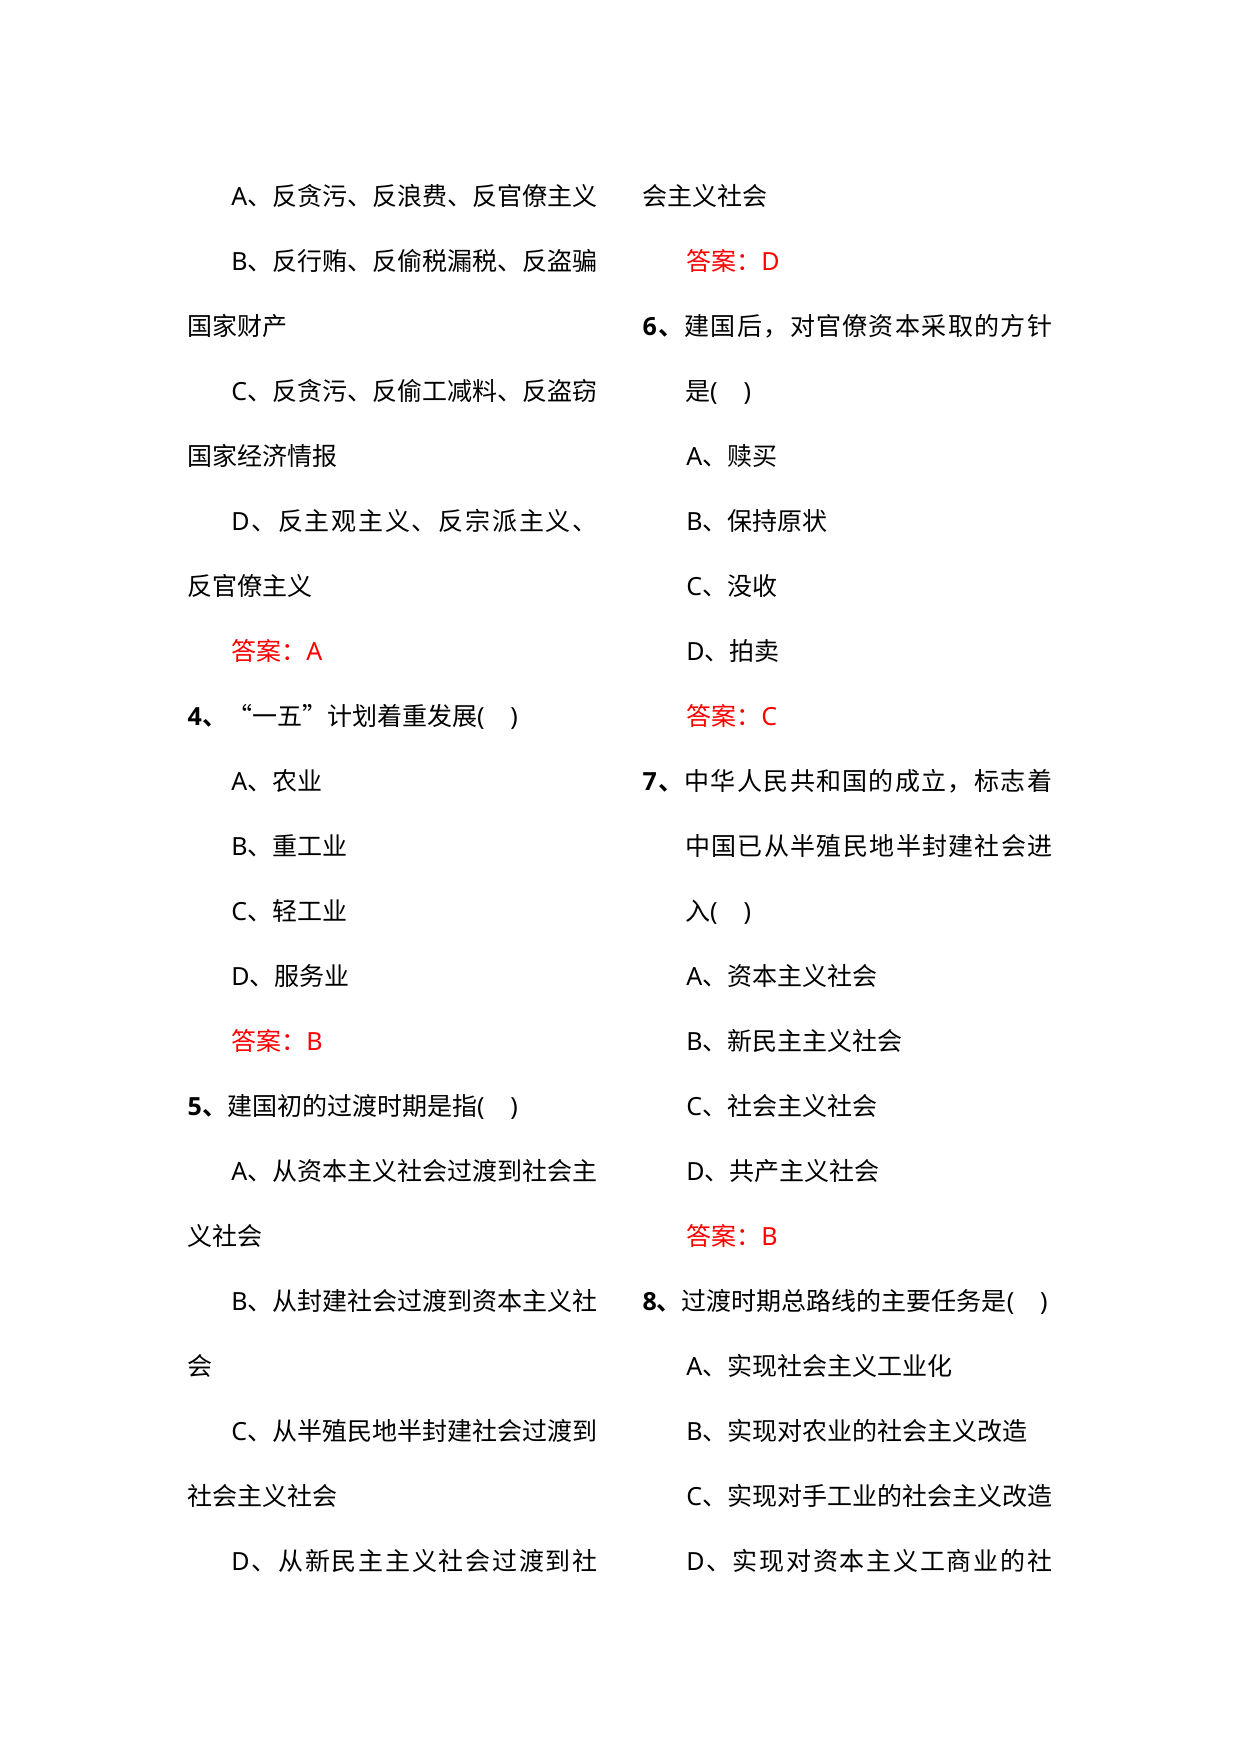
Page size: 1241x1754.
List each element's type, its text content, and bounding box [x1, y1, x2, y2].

text 6、建国后，对官僚资本采取的方针是( ) [642, 292, 1053, 422]
text 答案：B [187, 1007, 598, 1072]
text C、轻工业 [187, 877, 598, 942]
text B、新民主主义社会 [642, 1007, 1053, 1072]
text D、服务业 [187, 942, 598, 1007]
text A、农业 [187, 747, 598, 812]
text 答案：A [187, 617, 598, 682]
text A、从资本主义社会过渡到社会主义社会 [187, 1137, 598, 1267]
text 答案：D [642, 227, 1053, 292]
text C、没收 [642, 552, 1053, 617]
text D、实现对资本主义工商业的社会主义改造 [642, 1527, 1053, 1592]
text 8、过渡时期总路线的主要任务是( ) [642, 1267, 1053, 1332]
text D、从新民主主义社会过渡到社会主义社会 [187, 1527, 598, 1592]
text B、重工业 [187, 812, 598, 877]
text 7、中华人民共和国的成立，标志着中国已从半殖民地半封建社会进入( ) [642, 747, 1053, 942]
text A、赎买 [642, 422, 1053, 487]
text A、反贪污、反浪费、反官僚主义 [187, 162, 598, 227]
text D、共产主义社会 [642, 1137, 1053, 1202]
text 4、“一五”计划着重发展( ) [187, 682, 598, 747]
text B、反行贿、反偷税漏税、反盗骗国家财产 [187, 227, 598, 357]
text 答案：B [642, 1202, 1053, 1267]
text A、实现社会主义工业化 [642, 1332, 1053, 1397]
text B、实现对农业的社会主义改造 [642, 1397, 1053, 1462]
text C、社会主义社会 [642, 1072, 1053, 1137]
text C、从半殖民地半封建社会过渡到社会主义社会 [187, 1397, 598, 1527]
text 答案：C [642, 682, 1053, 747]
text B、从封建社会过渡到资本主义社会 [187, 1267, 598, 1397]
text A、资本主义社会 [642, 942, 1053, 1007]
text C、反贪污、反偷工减料、反盗窃国家经济情报 [187, 357, 598, 487]
text C、实现对手工业的社会主义改造 [642, 1462, 1053, 1527]
text D、拍卖 [642, 617, 1053, 682]
text 5、建国初的过渡时期是指( ) [187, 1072, 598, 1137]
text D、从新民主主义社会过渡到社会主义社会 [642, 162, 1053, 227]
text D、反主观主义、反宗派主义、反官僚主义 [187, 487, 598, 617]
text B、保持原状 [642, 487, 1053, 552]
